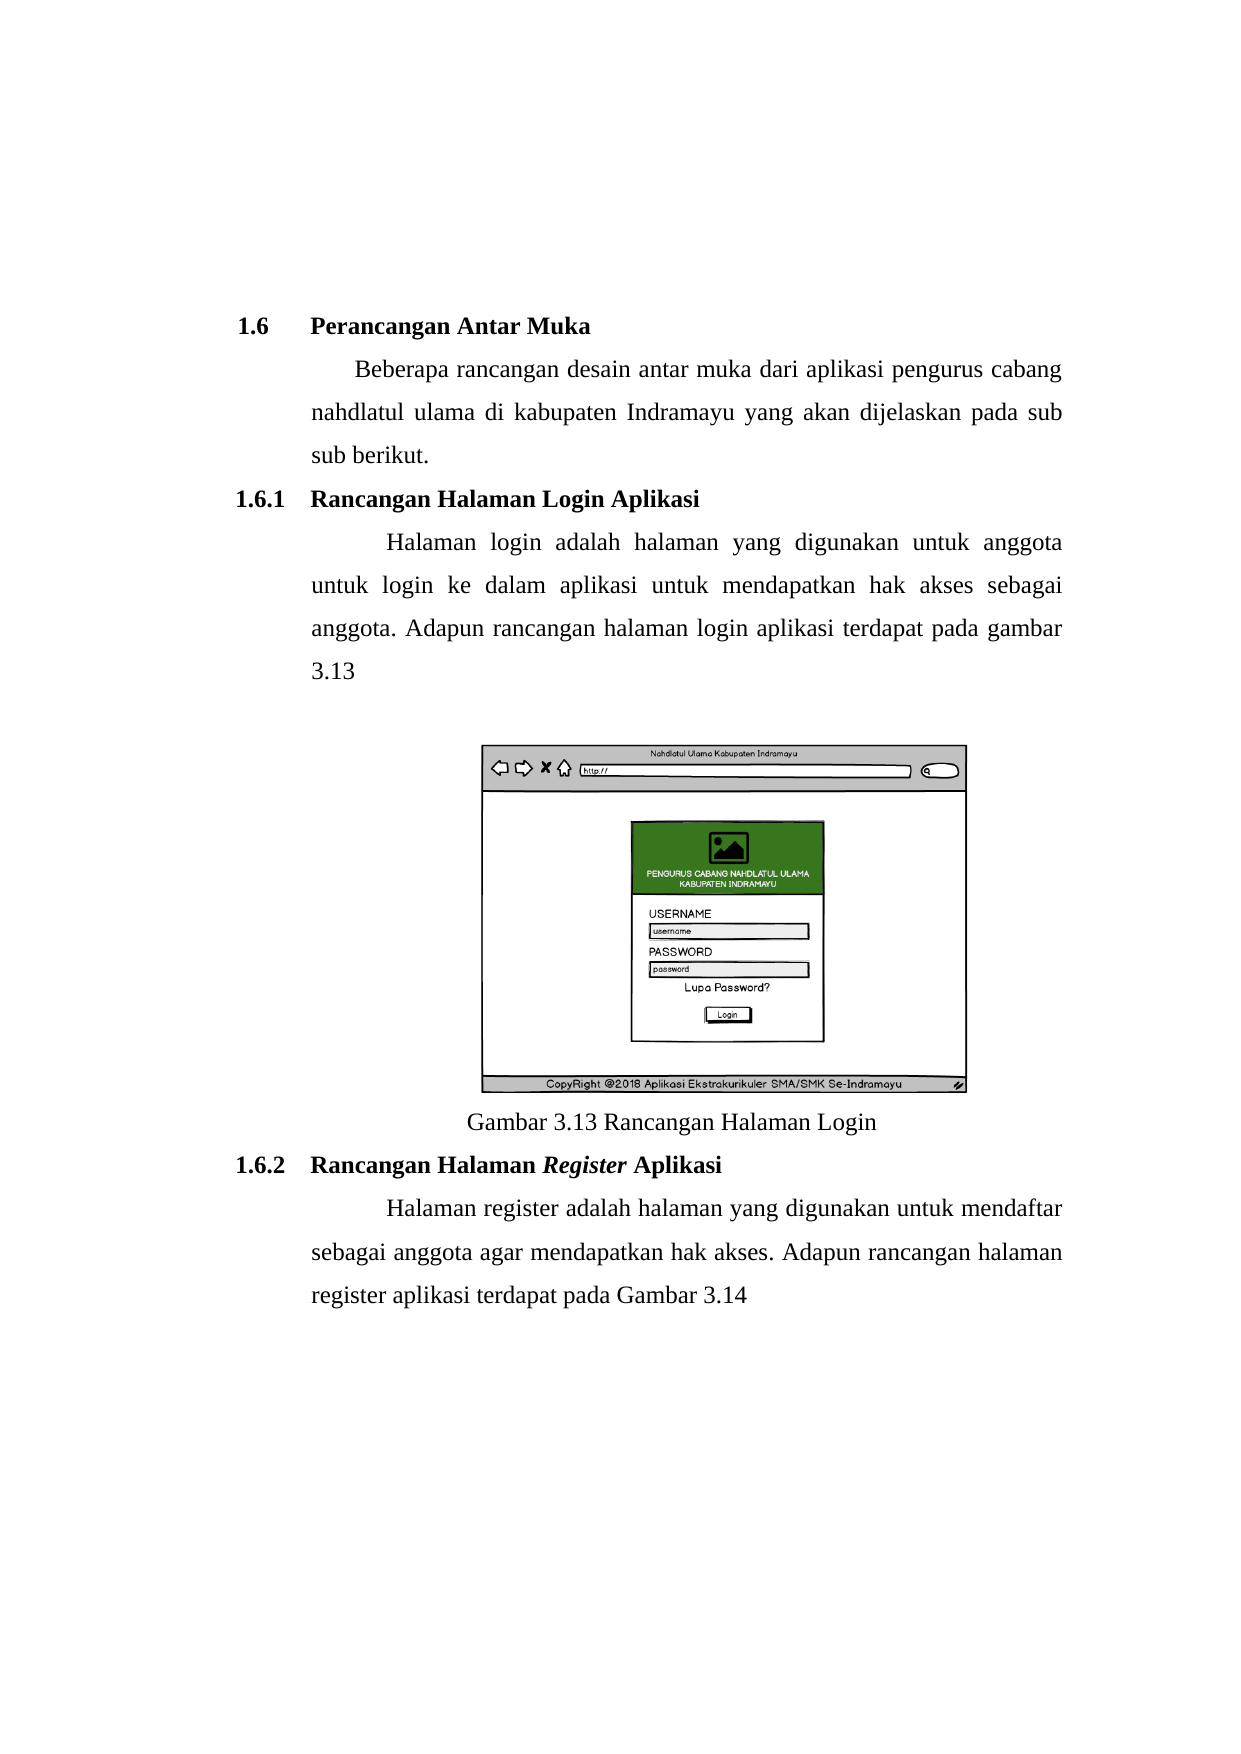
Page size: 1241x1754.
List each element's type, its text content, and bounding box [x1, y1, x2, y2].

text Beberapa rancangan desain antar muka dari aplikasi pengurus cabang nahdlatul ulama di kabupaten Indramayu yang akan dijelaskan pada sub sub berikut. [311, 354, 1063, 469]
list Rancangan Halaman Register Aplikasi [235, 1150, 1063, 1179]
list Perancangan Antar Muka [237, 311, 1063, 340]
picture [479, 742, 970, 1093]
list Rancangan Halaman Login Aplikasi [235, 484, 1063, 512]
list Gambar 3.13 Rancangan Halaman Login [281, 1107, 1063, 1136]
text Halaman login adalah halaman yang digunakan untuk anggota untuk login ke dalam aplikasi untuk mendapatkan hak akses sebagai anggota. Adapun rancangan halaman login aplikasi terdapat pada gambar 3.13 [311, 527, 1063, 685]
list Halaman register adalah halaman yang digunakan untuk mendaftar sebagai anggota agar mendapatkan hak akses. Adapun rancangan halaman register aplikasi terdapat pada Gambar 3.14 [311, 1193, 1063, 1308]
